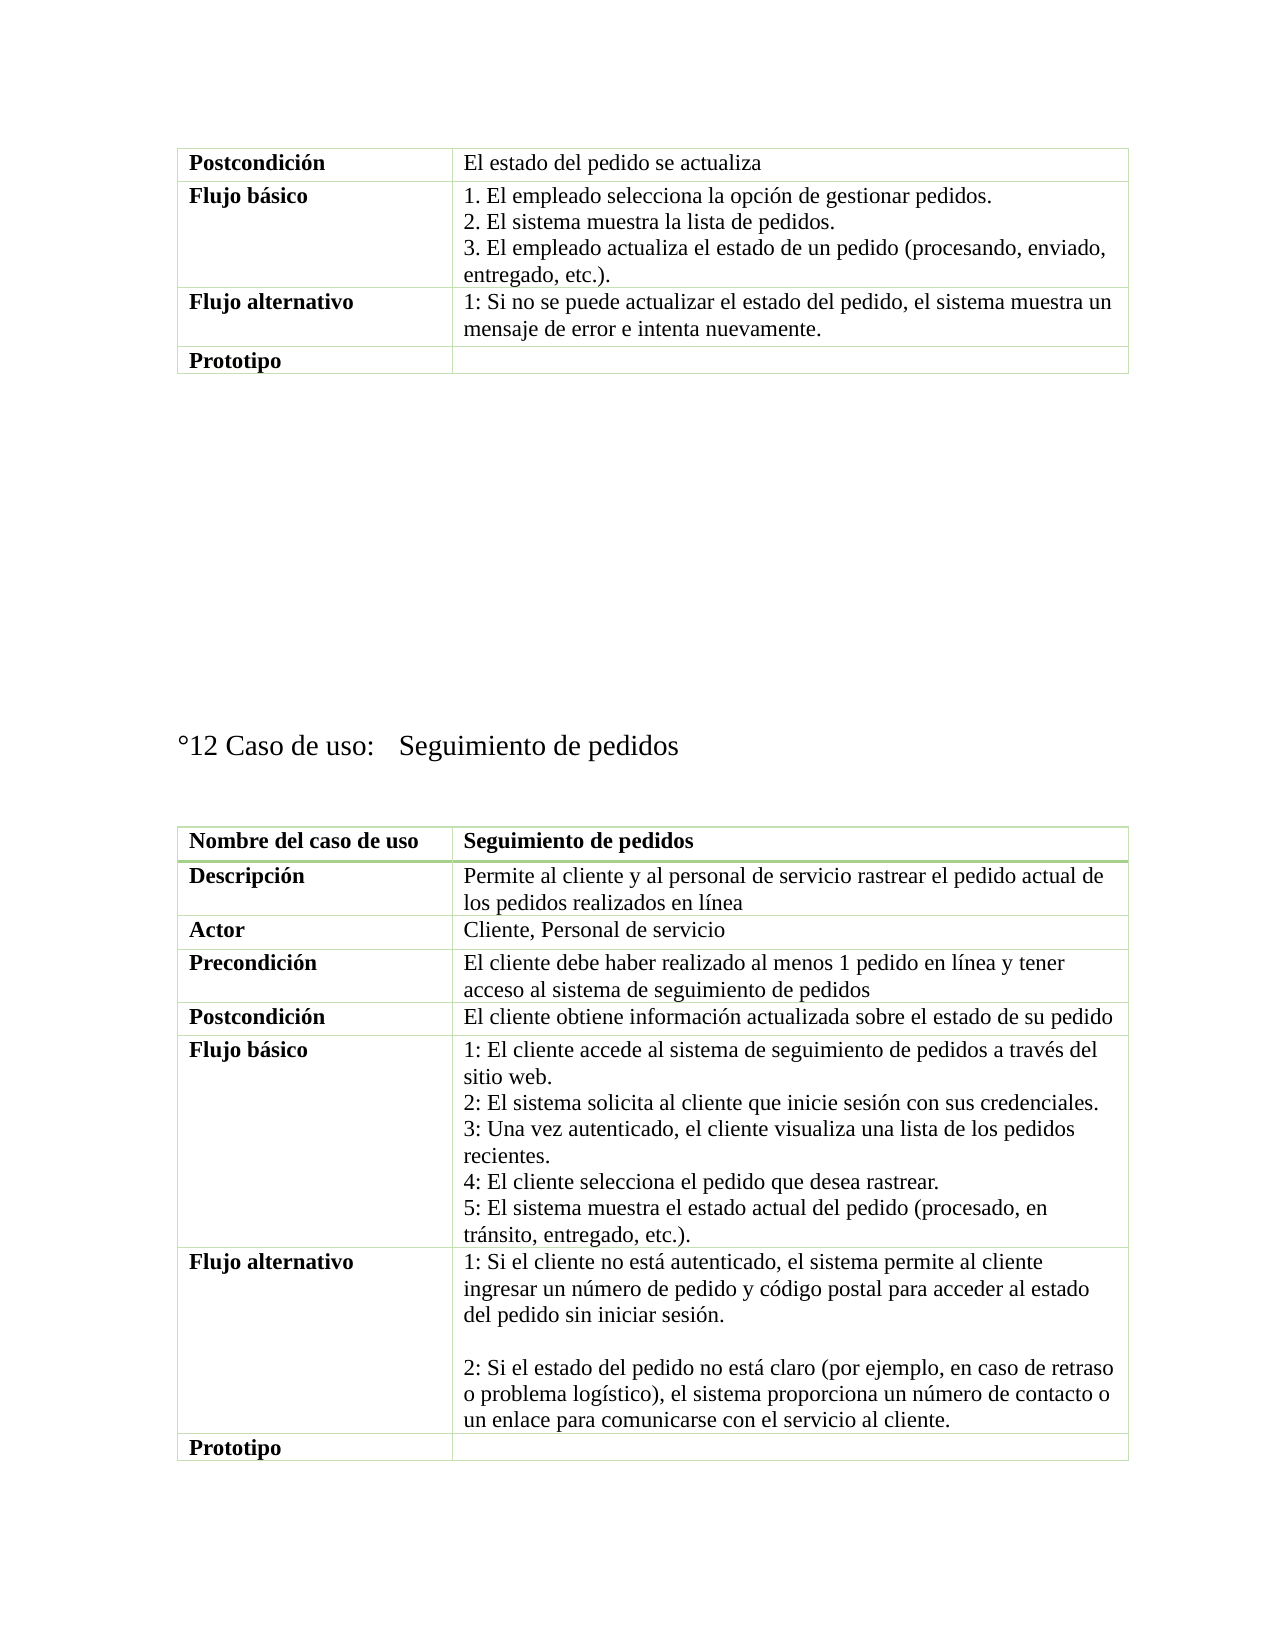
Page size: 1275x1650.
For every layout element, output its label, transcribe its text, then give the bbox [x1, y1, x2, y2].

table_cell Postcondición [178, 149, 452, 181]
table_cell Descripción [178, 863, 452, 915]
table_cell Permite al cliente y al personal de servicio rastrear el pedido actual de los pedidos realizados en línea [453, 863, 1128, 915]
table_cell 1. El empleado selecciona la opción de gestionar pedidos. 2. El sistema muestra la lista de pedidos. 3. El empleado actualiza el estado de un pedido (procesando, enviado, entregado, etc.). [453, 182, 1128, 287]
table_cell Precondición [178, 950, 452, 1002]
table_cell Flujo básico [178, 1036, 452, 1247]
table_cell Prototipo [178, 347, 452, 373]
table_header Seguimiento de pedidos [453, 828, 1128, 859]
table_cell Flujo alternativo [178, 1248, 452, 1433]
table_cell Cliente, Personal de servicio [453, 916, 1128, 948]
table_cell Actor [178, 916, 452, 948]
table_cell [453, 347, 1128, 373]
table_cell Flujo básico [178, 182, 452, 287]
table_cell Flujo alternativo [178, 288, 452, 346]
table_cell El cliente debe haber realizado al menos 1 pedido en línea y tener acceso al sistema de seguimiento de pedidos [453, 950, 1128, 1002]
table_cell El cliente obtiene información actualizada sobre el estado de su pedido [453, 1003, 1128, 1035]
table_cell [453, 1434, 1128, 1460]
table_cell El estado del pedido se actualiza [453, 149, 1128, 181]
table_cell 1: Si no se puede actualizar el estado del pedido, el sistema muestra un mensaje de error e intenta nuevamente. [453, 288, 1128, 346]
table_header Nombre del caso de uso [178, 828, 452, 859]
table_cell 1: El cliente accede al sistema de seguimiento de pedidos a través del sitio web. 2: El sistema solicita al cliente que inicie sesión con sus credenciales. 3: Una vez autenticado, el cliente visualiza una lista de los pedidos recientes. 4: El cliente selecciona el pedido que desea rastrear. 5: El sistema muestra el estado actual del pedido (procesado, en tránsito, entregado, etc.). [453, 1036, 1128, 1247]
table_cell Prototipo [178, 1434, 452, 1460]
text °12 Caso de uso: Seguimiento de pedidos [177, 728, 1098, 762]
table_cell 1: Si el cliente no está autenticado, el sistema permite al cliente ingresar un número de pedido y código postal para acceder al estado del pedido sin iniciar sesión. 2: Si el estado del pedido no está claro (por ejemplo, en caso de retraso o problema logístico), el sistema proporciona un número de contacto o un enlace para comunicarse con el servicio al cliente. [453, 1248, 1128, 1433]
table_cell Postcondición [178, 1003, 452, 1035]
